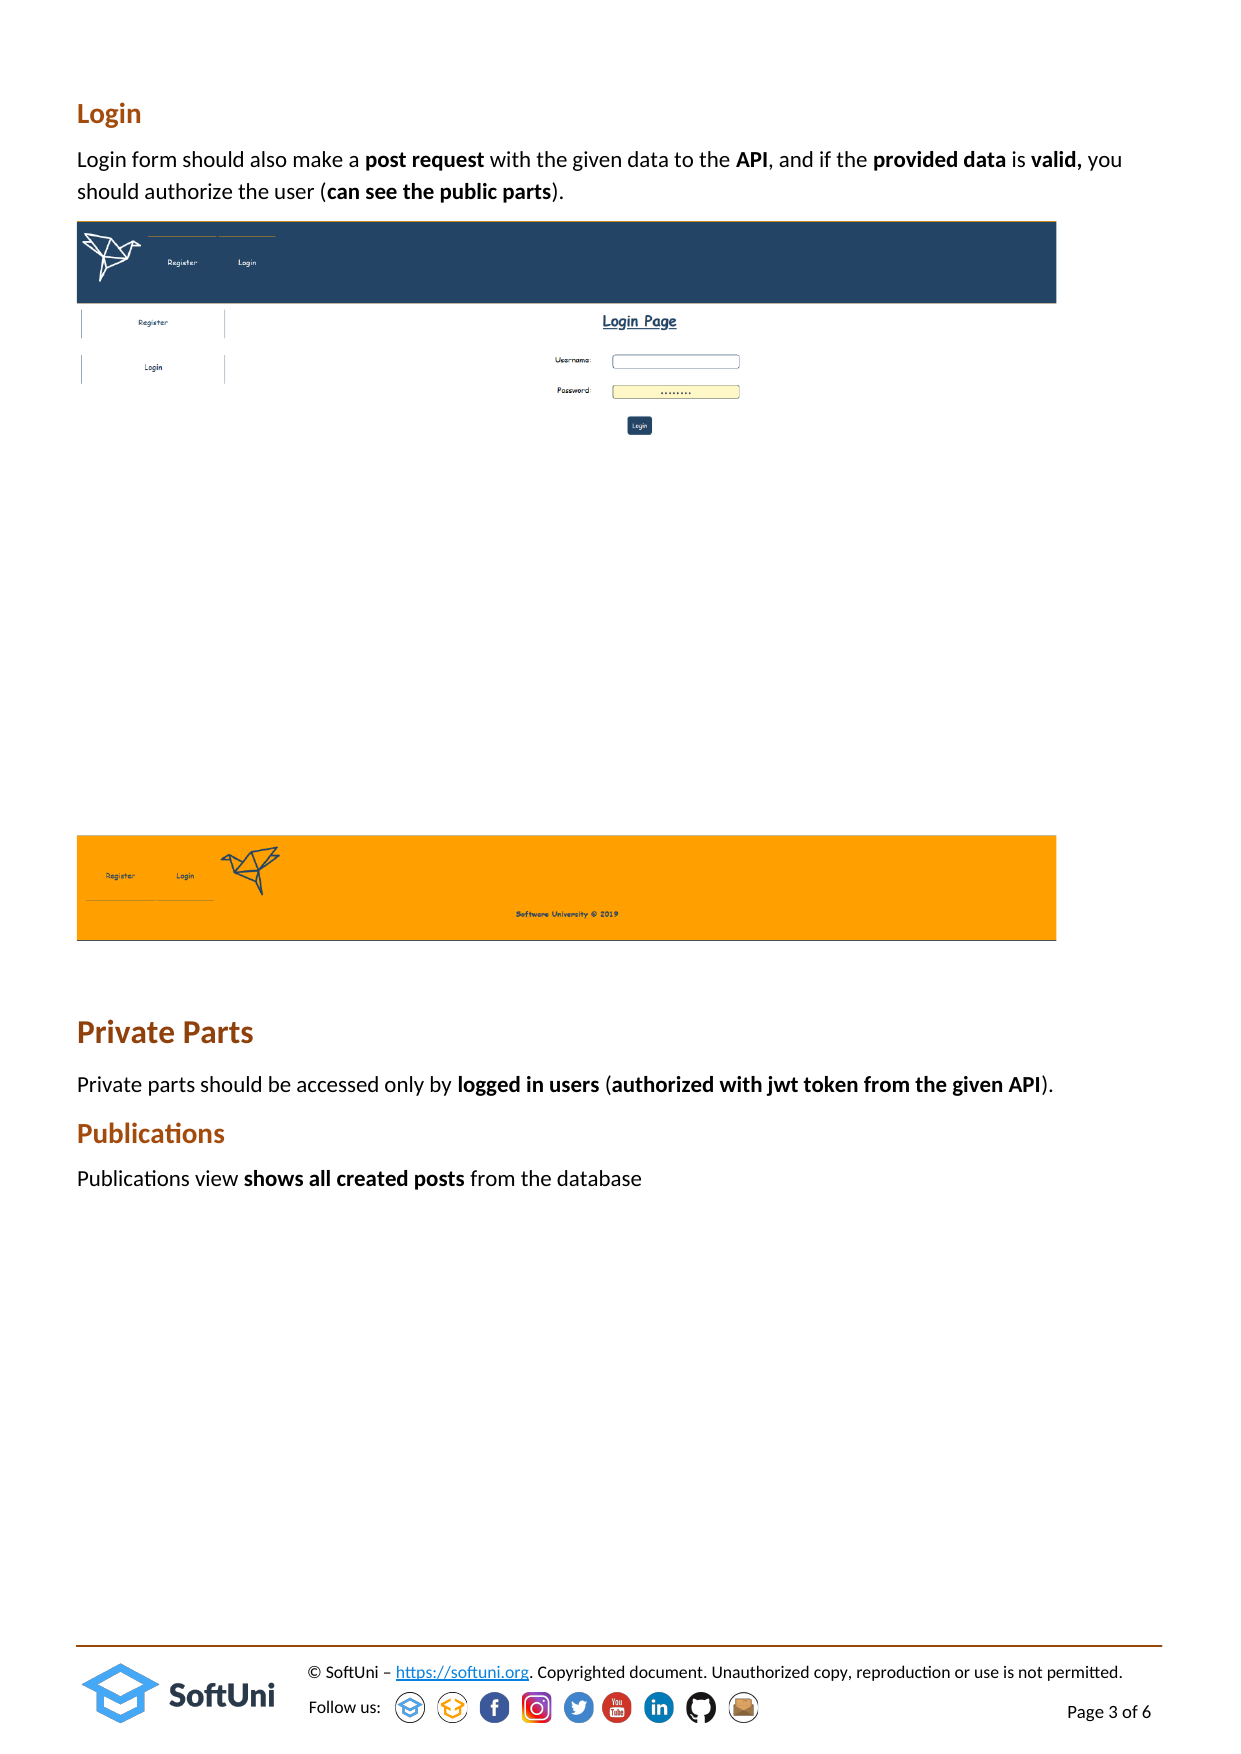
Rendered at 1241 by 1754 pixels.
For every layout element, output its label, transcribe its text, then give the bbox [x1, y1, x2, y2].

picture [564, 1692, 594, 1723]
picture [395, 1692, 425, 1723]
picture [686, 1692, 716, 1723]
picture [644, 1714, 653, 1723]
text Private Parts [77, 1011, 1163, 1051]
picture [479, 1692, 510, 1723]
subtitle Publications [77, 1115, 1163, 1150]
subtitle Login [77, 95, 1163, 131]
text Publications view shows all created posts from the database [77, 1164, 1163, 1192]
picture [522, 1692, 552, 1723]
picture [76, 221, 1057, 950]
picture [75, 1658, 281, 1729]
text Login form should also make a post request with the given data to the API, and if the provided data is valid, you should authorize the user (can see the public parts). [77, 145, 1163, 205]
picture [437, 1692, 468, 1723]
picture [665, 1714, 674, 1723]
picture [665, 1692, 674, 1701]
picture [658, 1705, 667, 1714]
picture [728, 1692, 759, 1723]
text Private parts should be accessed only by logged in users (authorized with jwt token from the given API). [77, 1070, 1163, 1098]
picture [644, 1692, 653, 1701]
picture [602, 1692, 632, 1723]
